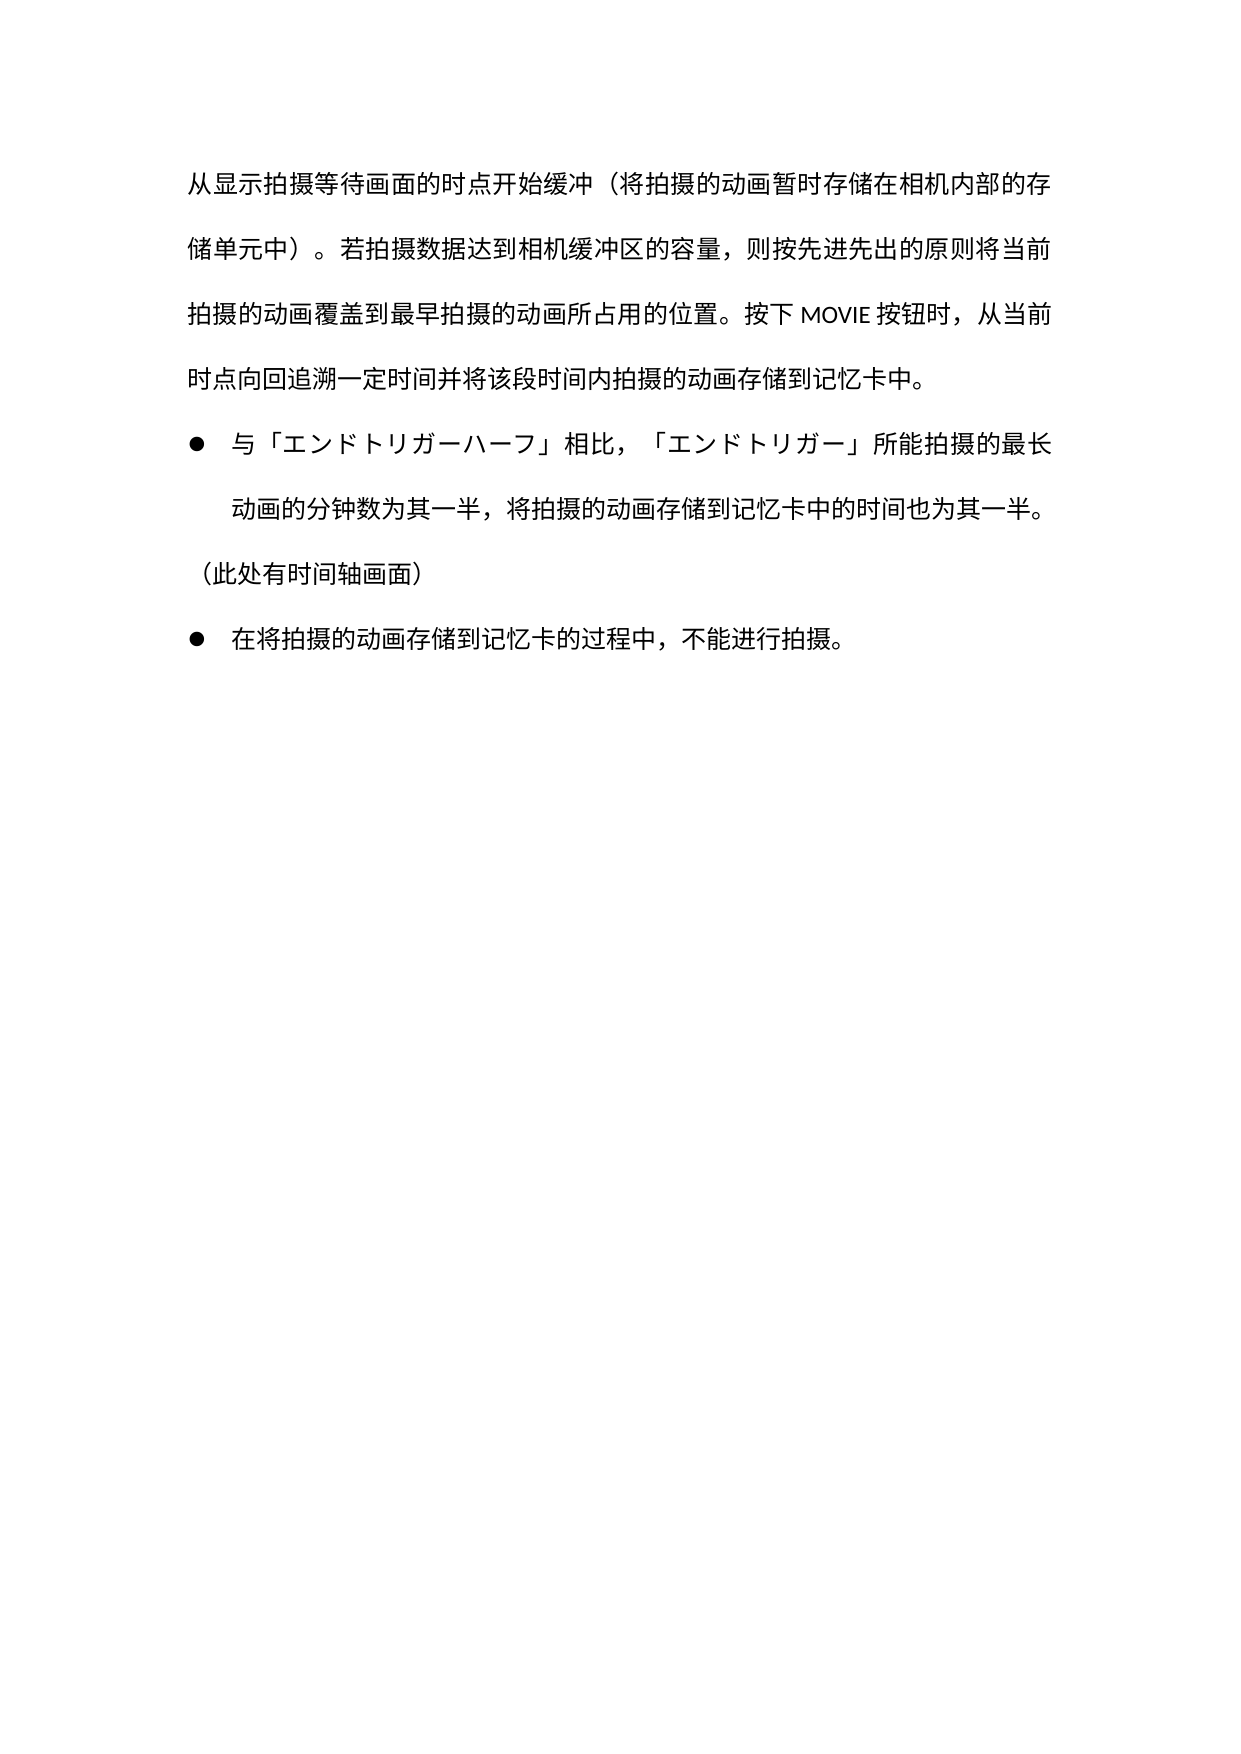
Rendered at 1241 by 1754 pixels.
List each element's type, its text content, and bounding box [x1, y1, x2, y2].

list 在将拍摄的动画存储到记忆卡的过程中，不能进行拍摄。 [187, 605, 1053, 670]
list 从显示拍摄等待画面的时点开始缓冲（将拍摄的动画暂时存储在相机内部的存储单元中）。若拍摄数据达到相机缓冲区的容量，则按先进先出的原则将当前拍摄的动画覆盖到最早拍摄的动画所占用的位置。按下MOVIE按钮时，从当前时点向回追溯一定时间并将该段时间内拍摄的动画存储到记忆卡中。 [187, 150, 1053, 410]
list 与「エンドトリガーハーフ」相比，「エンドトリガー」所能拍摄的最长动画的分钟数为其一半，将拍摄的动画存储到记忆卡中的时间也为其一半。 [187, 410, 1053, 540]
list （此处有时间轴画面） [187, 540, 1053, 605]
